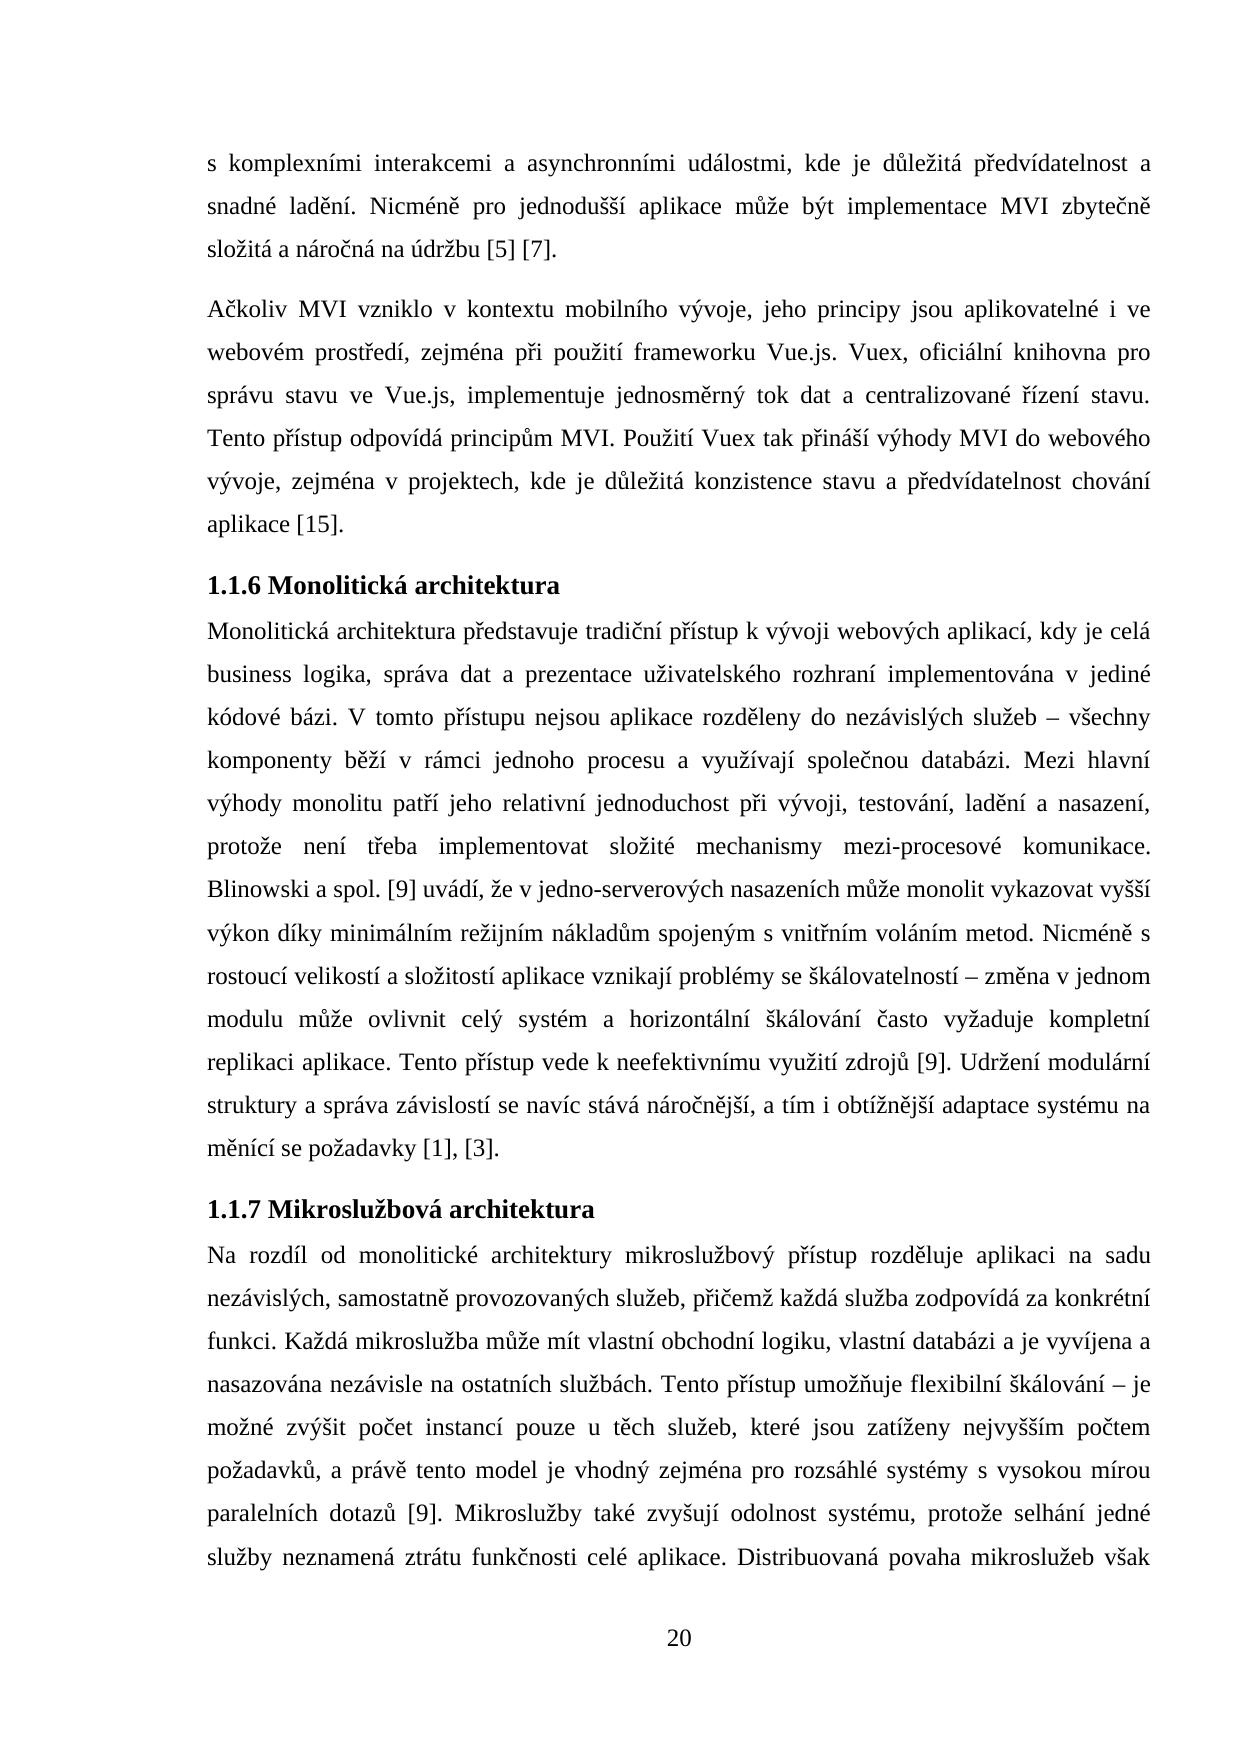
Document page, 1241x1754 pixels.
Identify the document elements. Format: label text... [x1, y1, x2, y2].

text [207, 1240, 1152, 1570]
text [207, 148, 1152, 263]
text Monolitická architektura představuje tradiční přístup k vývoji webových aplikací, kdy je celá business logika, správa dat a prezentace uživatelského rozhraní implementována v jediné kódové bázi. V tomto přístupu nejsou aplikace rozděleny do nezávislých služeb – všechny komponenty běží v rámci jednoho procesu a využívají společnou databázi. Mezi hlavní výhody monolitu patří jeho relativní jednoduchost při vývoji, testování, ladění a nasazení, protože není třeba implementovat složité mechanismy mezi-procesové komunikace. Blinowski a spol. [9] uvádí, že v jedno-serverových nasazeních může monolit vykazovat vyšší výkon díky minimálním režijním nákladům spojeným s vnitřním voláním metod. Nicméně s rostoucí velikostí a složitostí aplikace vznikají problémy se škálovatelností – změna v jednom modulu může ovlivnit celý systém a horizontální škálování často vyžaduje kompletní replikaci aplikace. Tento přístup vede k neefektivnímu využití zdrojů [9]. Udržení modulární struktury a správa závislostí se navíc stává náročnější, a tím i obtížnější adaptace systému na měnící se požadavky [1], [3]. [207, 616, 1152, 1162]
subtitle 1.1.6 Monolitická architektura [207, 569, 1152, 600]
subtitle 1.1.7 Mikroslužbová architektura [207, 1193, 1152, 1224]
text Ačkoliv MVI vzniklo v kontextu mobilního vývoje, jeho principy jsou aplikovatelné i ve webovém prostředí, zejména při použití frameworku Vue.js. Vuex, oficiální knihovna pro správu stavu ve Vue.js, implementuje jednosměrný tok dat a centralizované řízení stavu. Tento přístup odpovídá principům MVI. Použití Vuex tak přináší výhody MVI do webového vývoje, zejména v projektech, kde je důležitá konzistence stavu a předvídatelnost chování aplikace [15]. [207, 294, 1152, 538]
